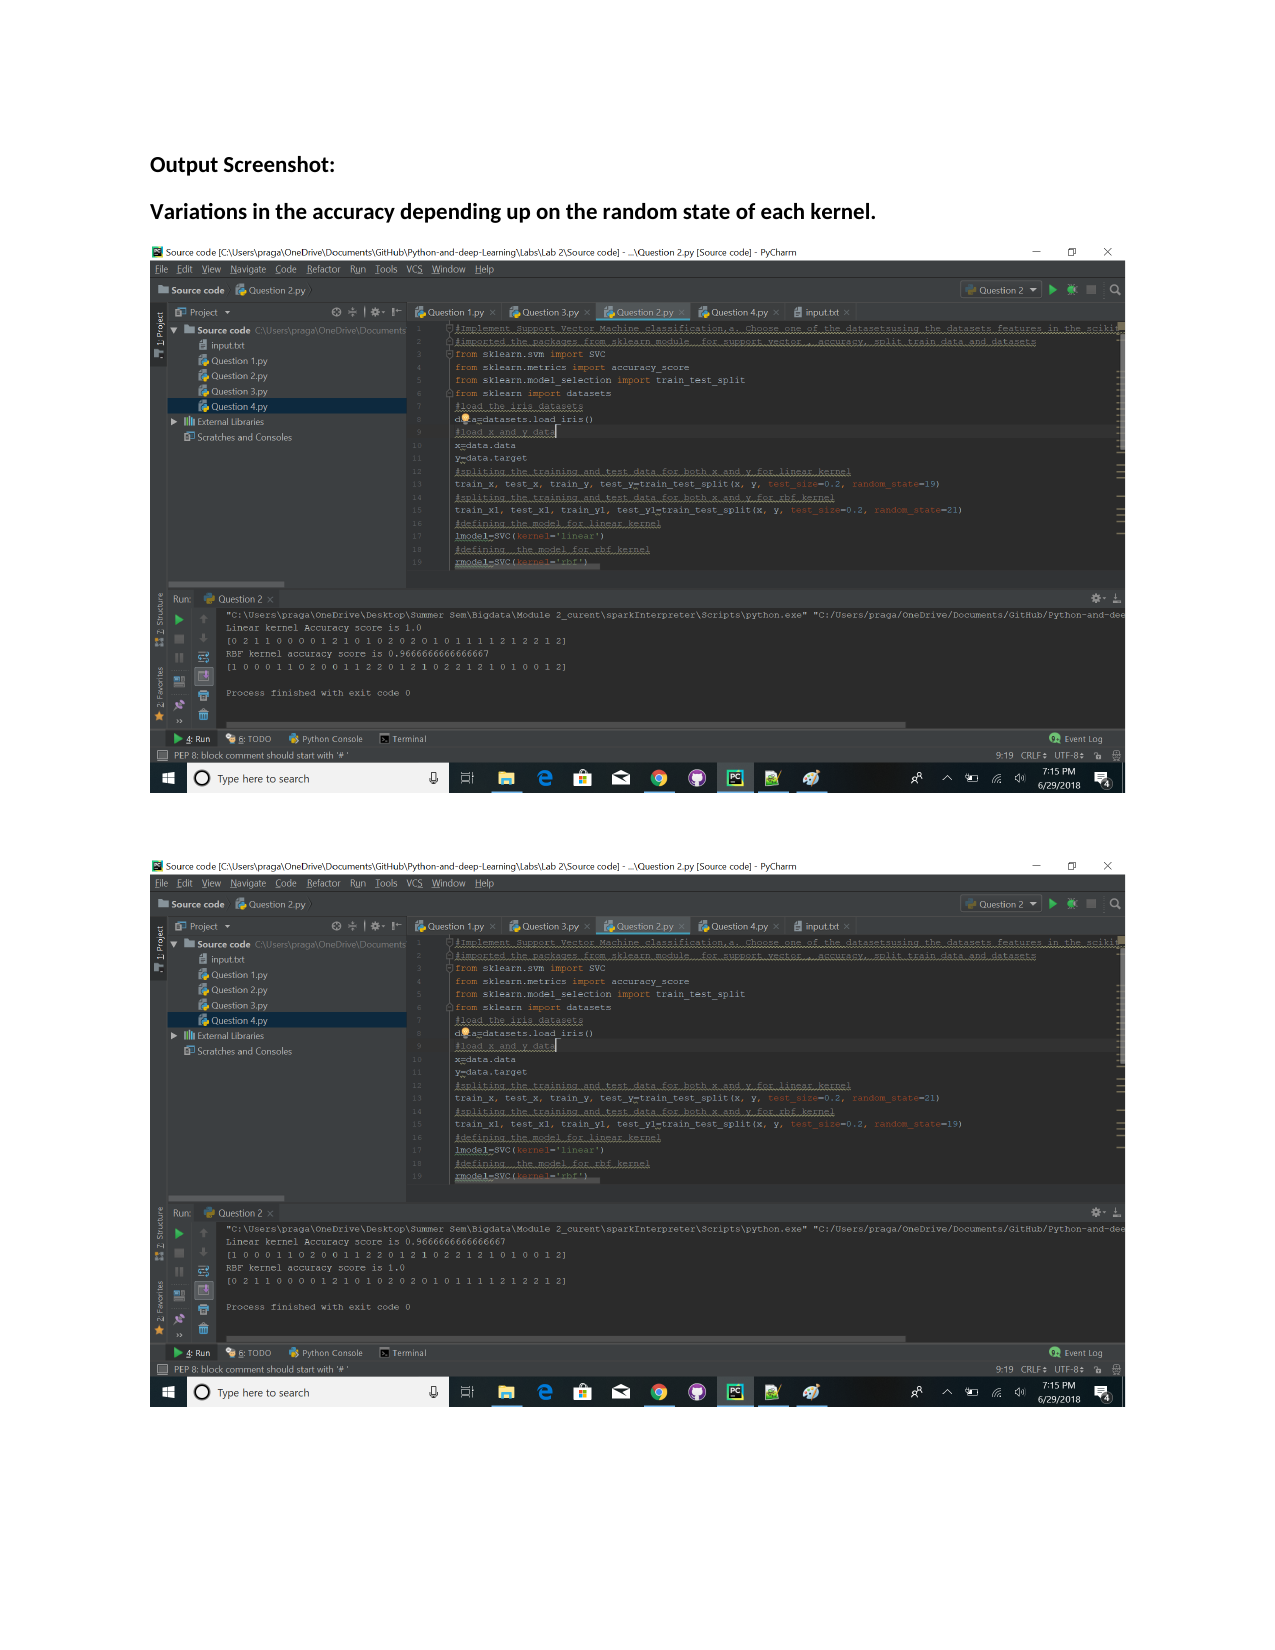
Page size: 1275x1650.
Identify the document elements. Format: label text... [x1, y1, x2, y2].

picture [150, 243, 1125, 793]
text Variations in the accuracy depending up on the random state of each kernel. [150, 197, 1125, 225]
picture [150, 857, 1125, 1407]
text Output Screenshot: [150, 150, 1125, 178]
